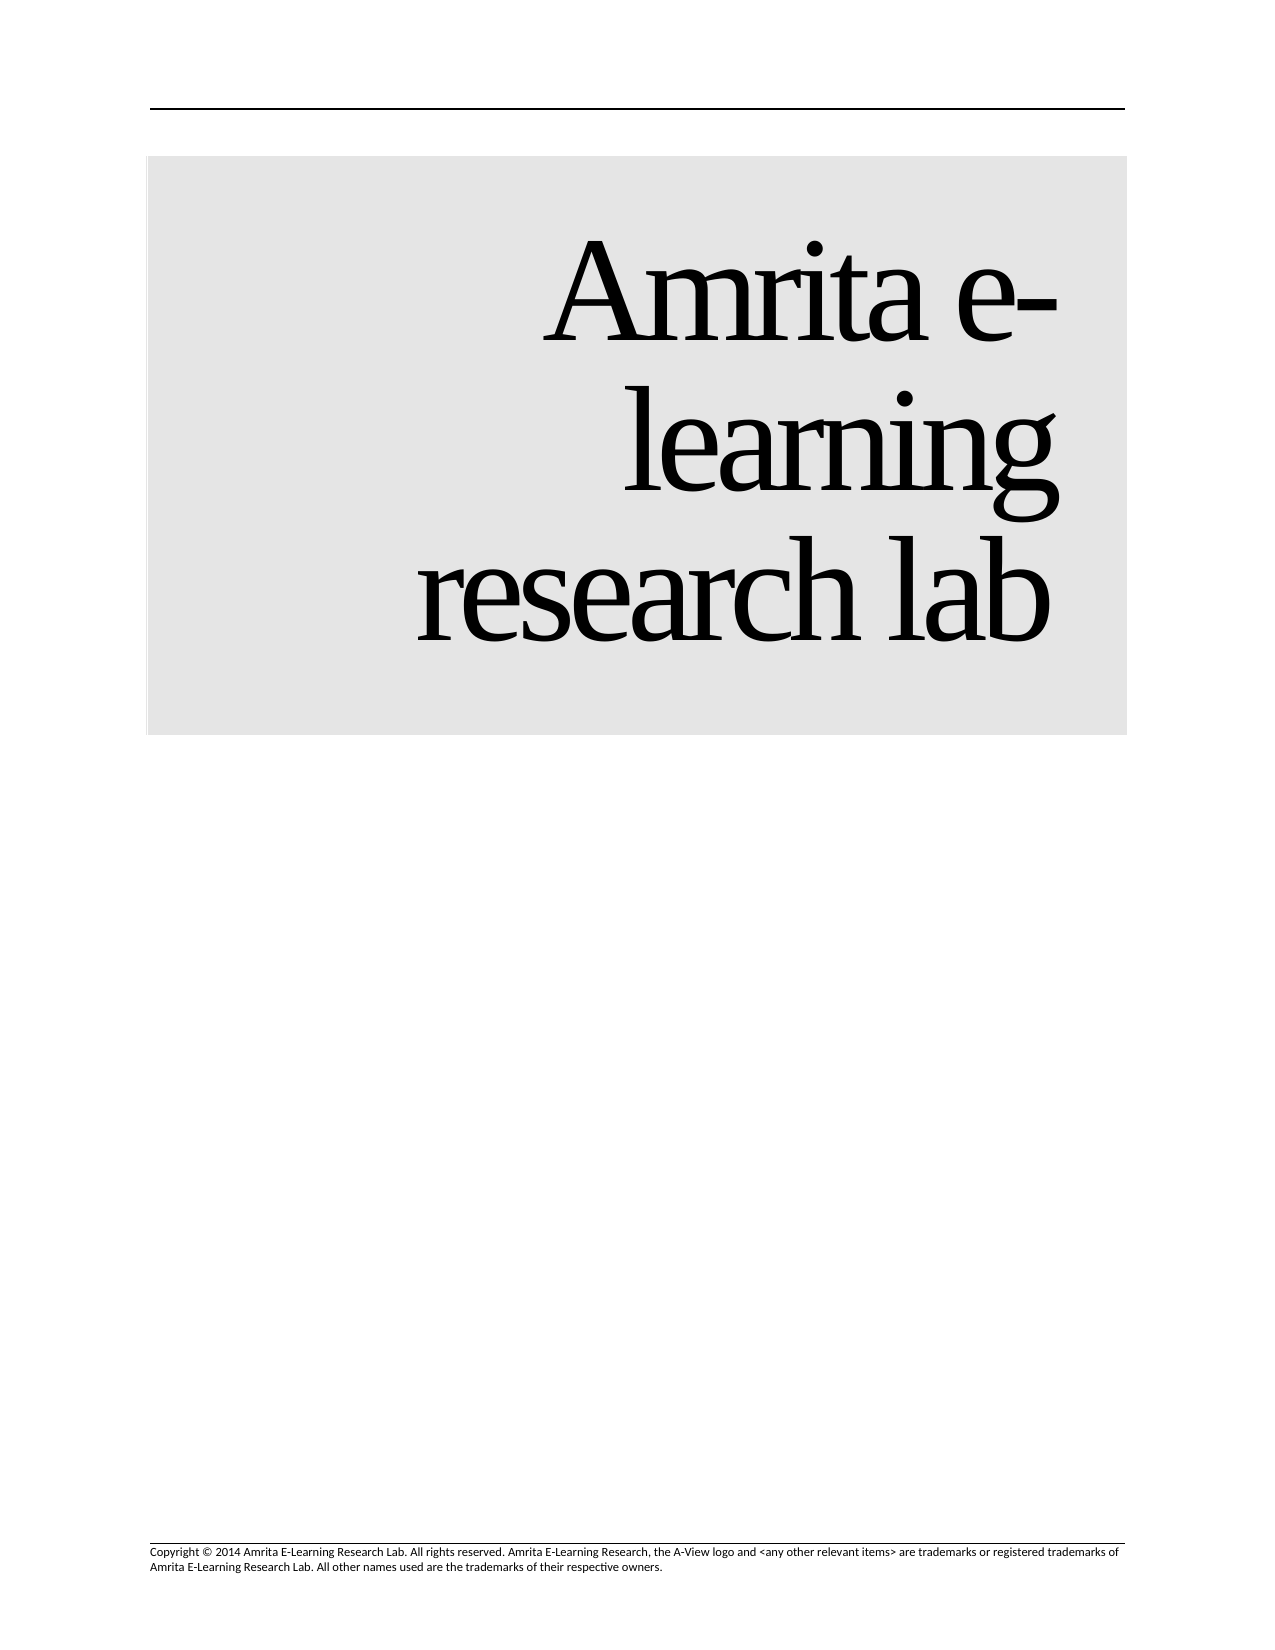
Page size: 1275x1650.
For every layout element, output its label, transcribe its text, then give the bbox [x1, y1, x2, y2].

title Amrita e-learning research lab [148, 156, 1127, 735]
